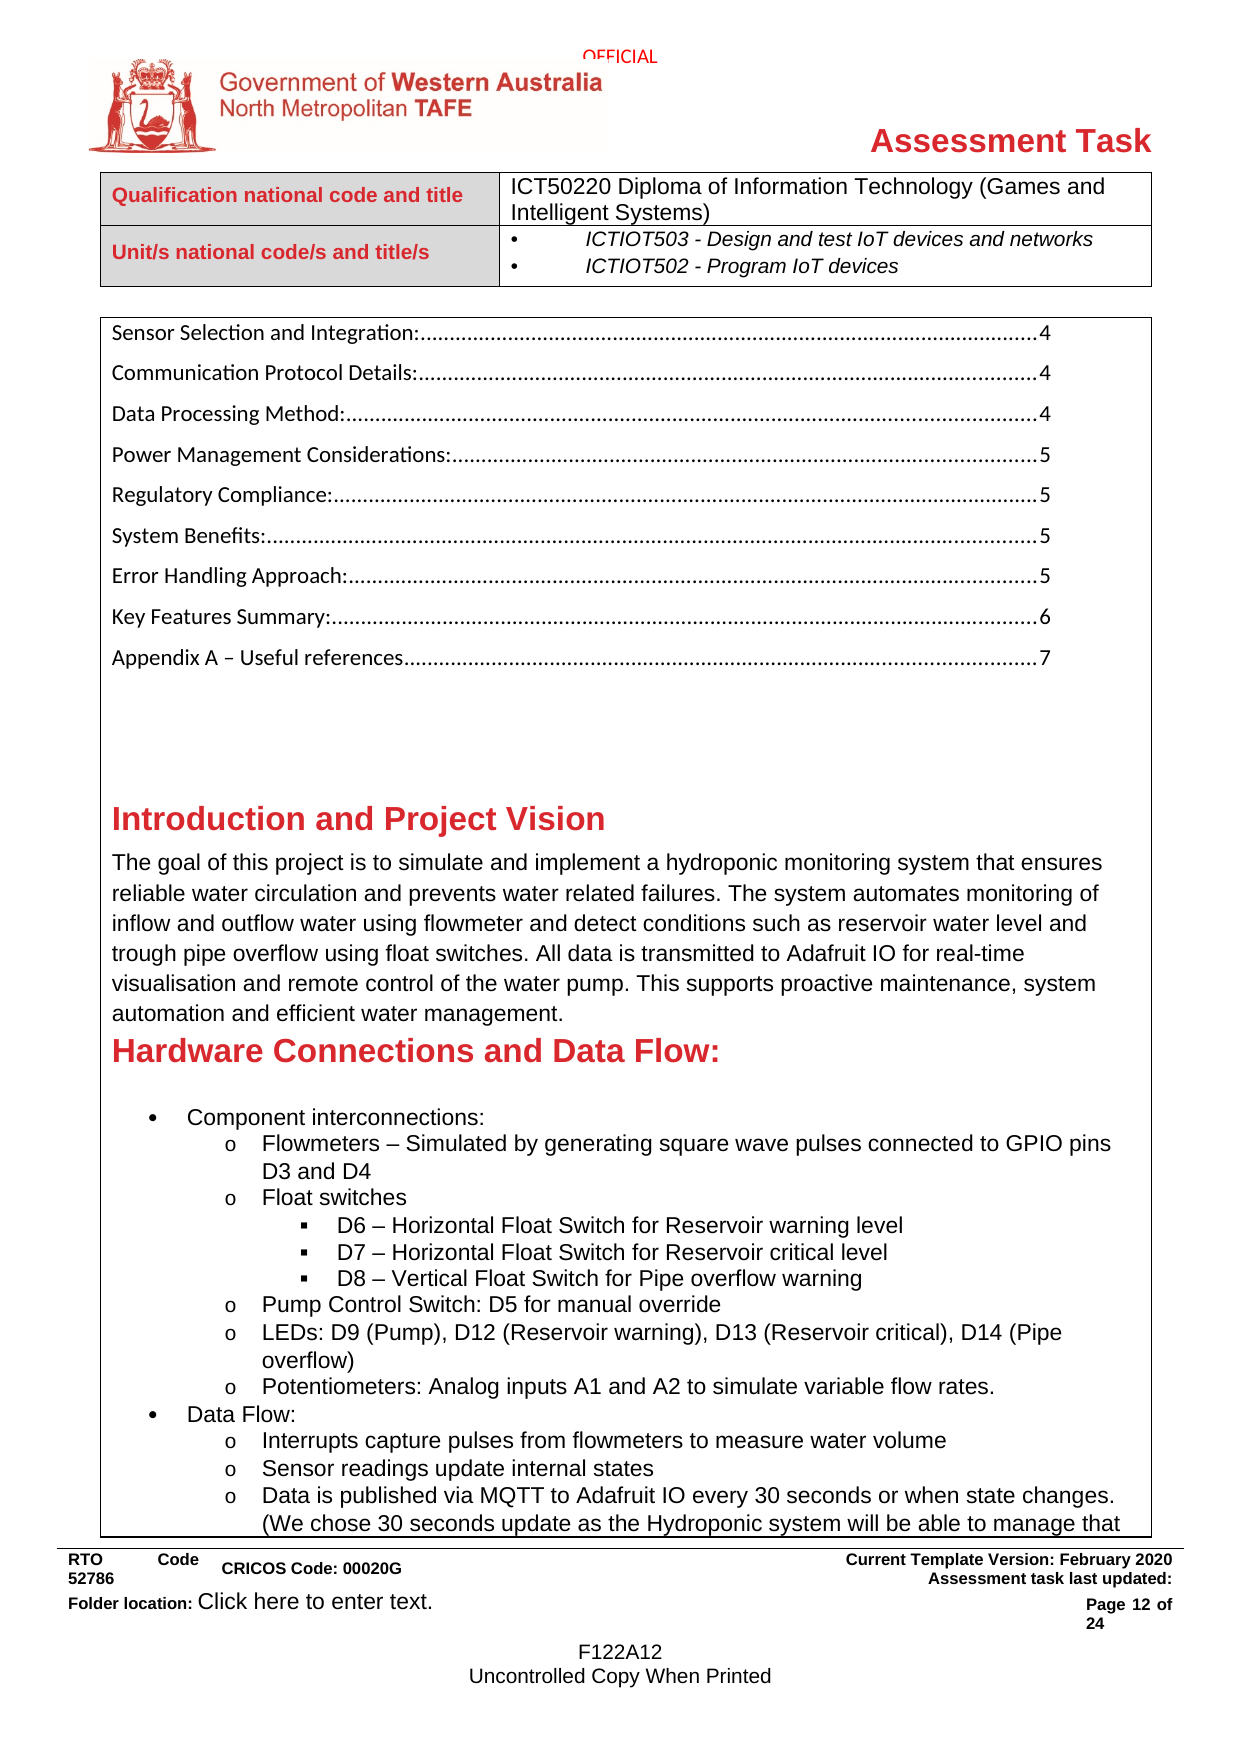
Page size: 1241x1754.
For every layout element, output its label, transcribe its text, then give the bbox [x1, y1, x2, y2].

picture [88, 59, 609, 153]
